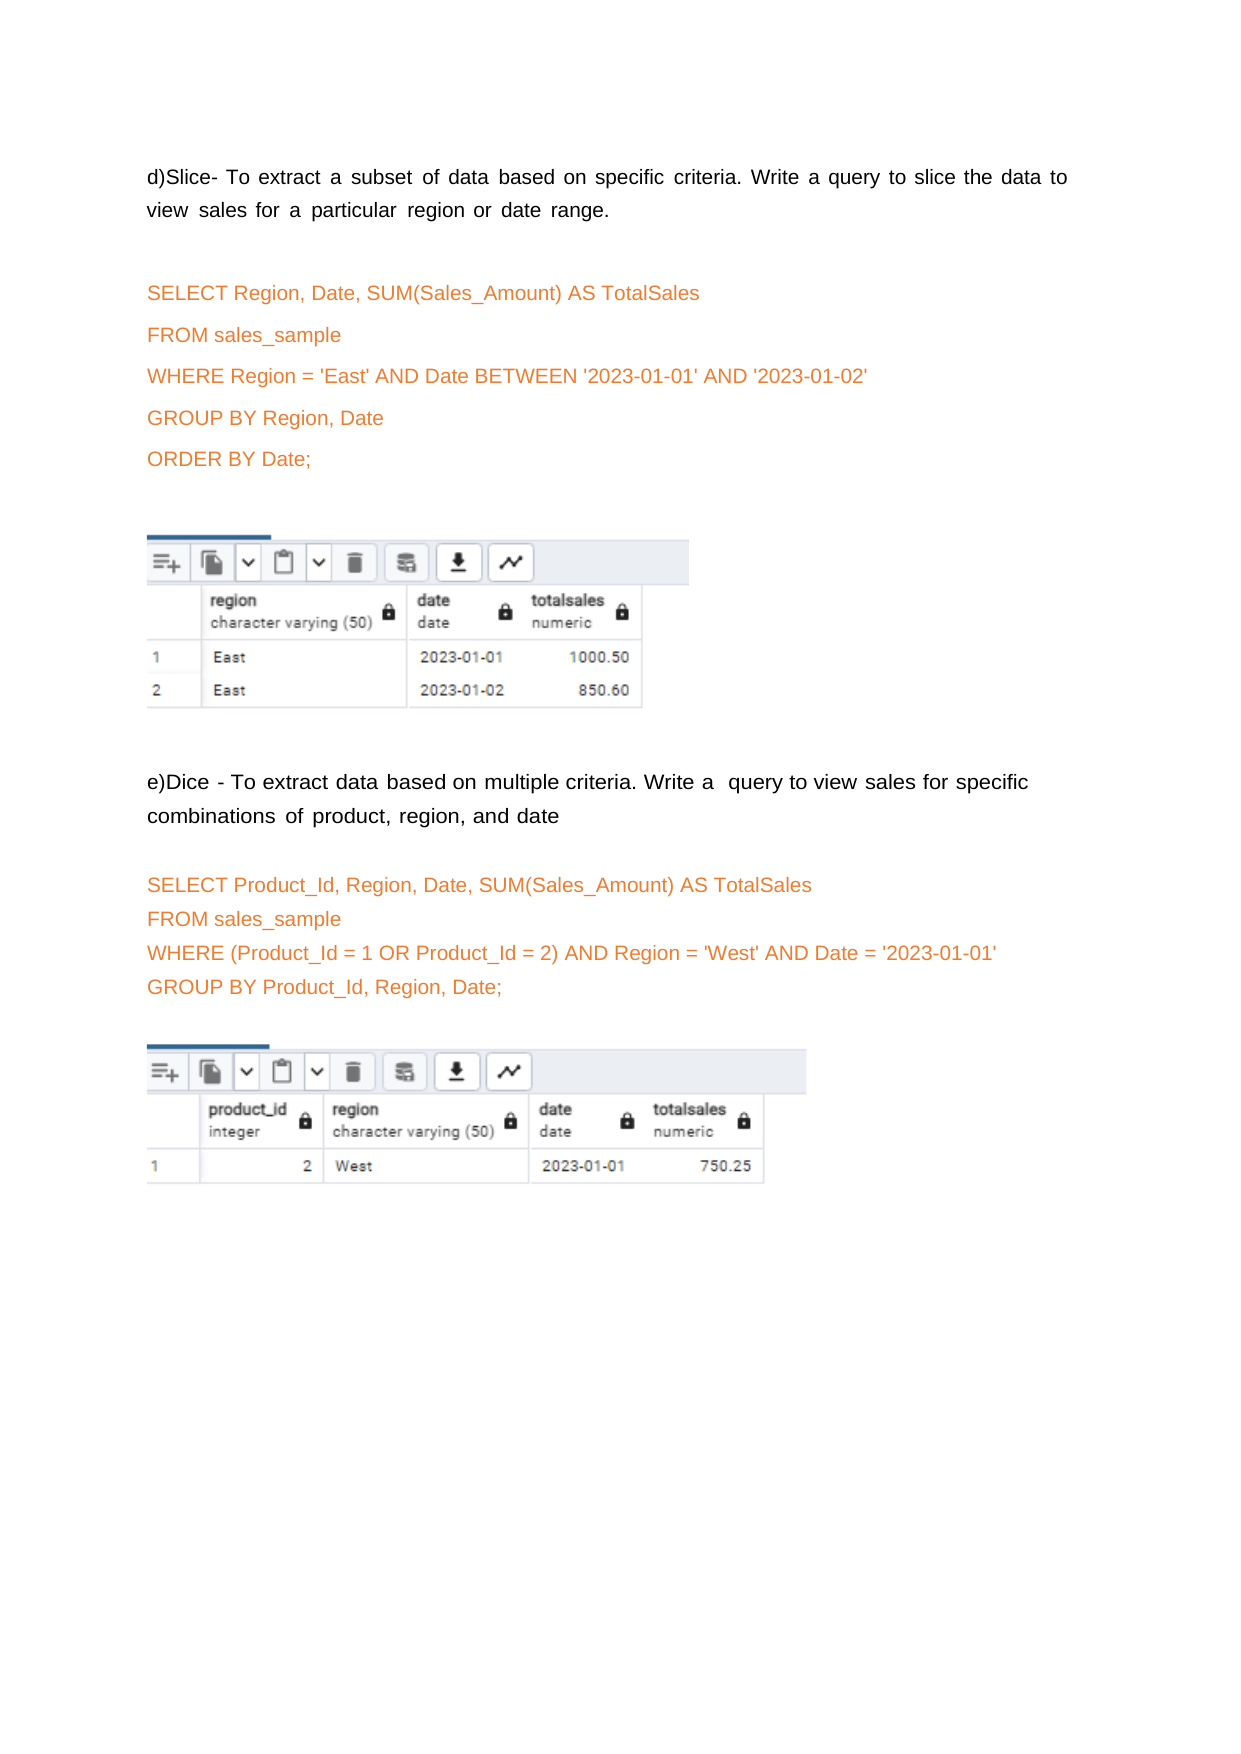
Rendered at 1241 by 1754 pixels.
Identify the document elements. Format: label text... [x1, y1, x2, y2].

picture [146, 1043, 807, 1206]
text FROM sales_sample [147, 907, 1033, 931]
text GROUP BY Product_Id, Region, Date; [147, 975, 1033, 999]
text GROUP BY Region, Date [147, 406, 1073, 429]
picture [146, 530, 689, 732]
text WHERE Region = 'East' AND Date BETWEEN '2023-01-01' AND '2023-01-02' [147, 364, 1073, 388]
text SELECT Product_Id, Region, Date, SUM(Sales_Amount) AS TotalSales [147, 873, 1033, 897]
text WHERE (Product_Id = 1 OR Product_Id = 2) AND Region = 'West' AND Date = '2023-01-01' [147, 941, 1033, 965]
list Slice- To extract a subset of data based on specific criteria. Write a query to slice the data to view sales for a particular region or date range. [146, 164, 1073, 222]
text SELECT Region, Date, SUM(Sales_Amount) AS TotalSales [147, 281, 1073, 305]
list Dice - To extract data based on multiple criteria. Write a query to view sales for specific combinations of product, region, and date [147, 770, 1033, 828]
text ORDER BY Date; [147, 447, 1073, 471]
text FROM sales_sample [147, 323, 1073, 347]
